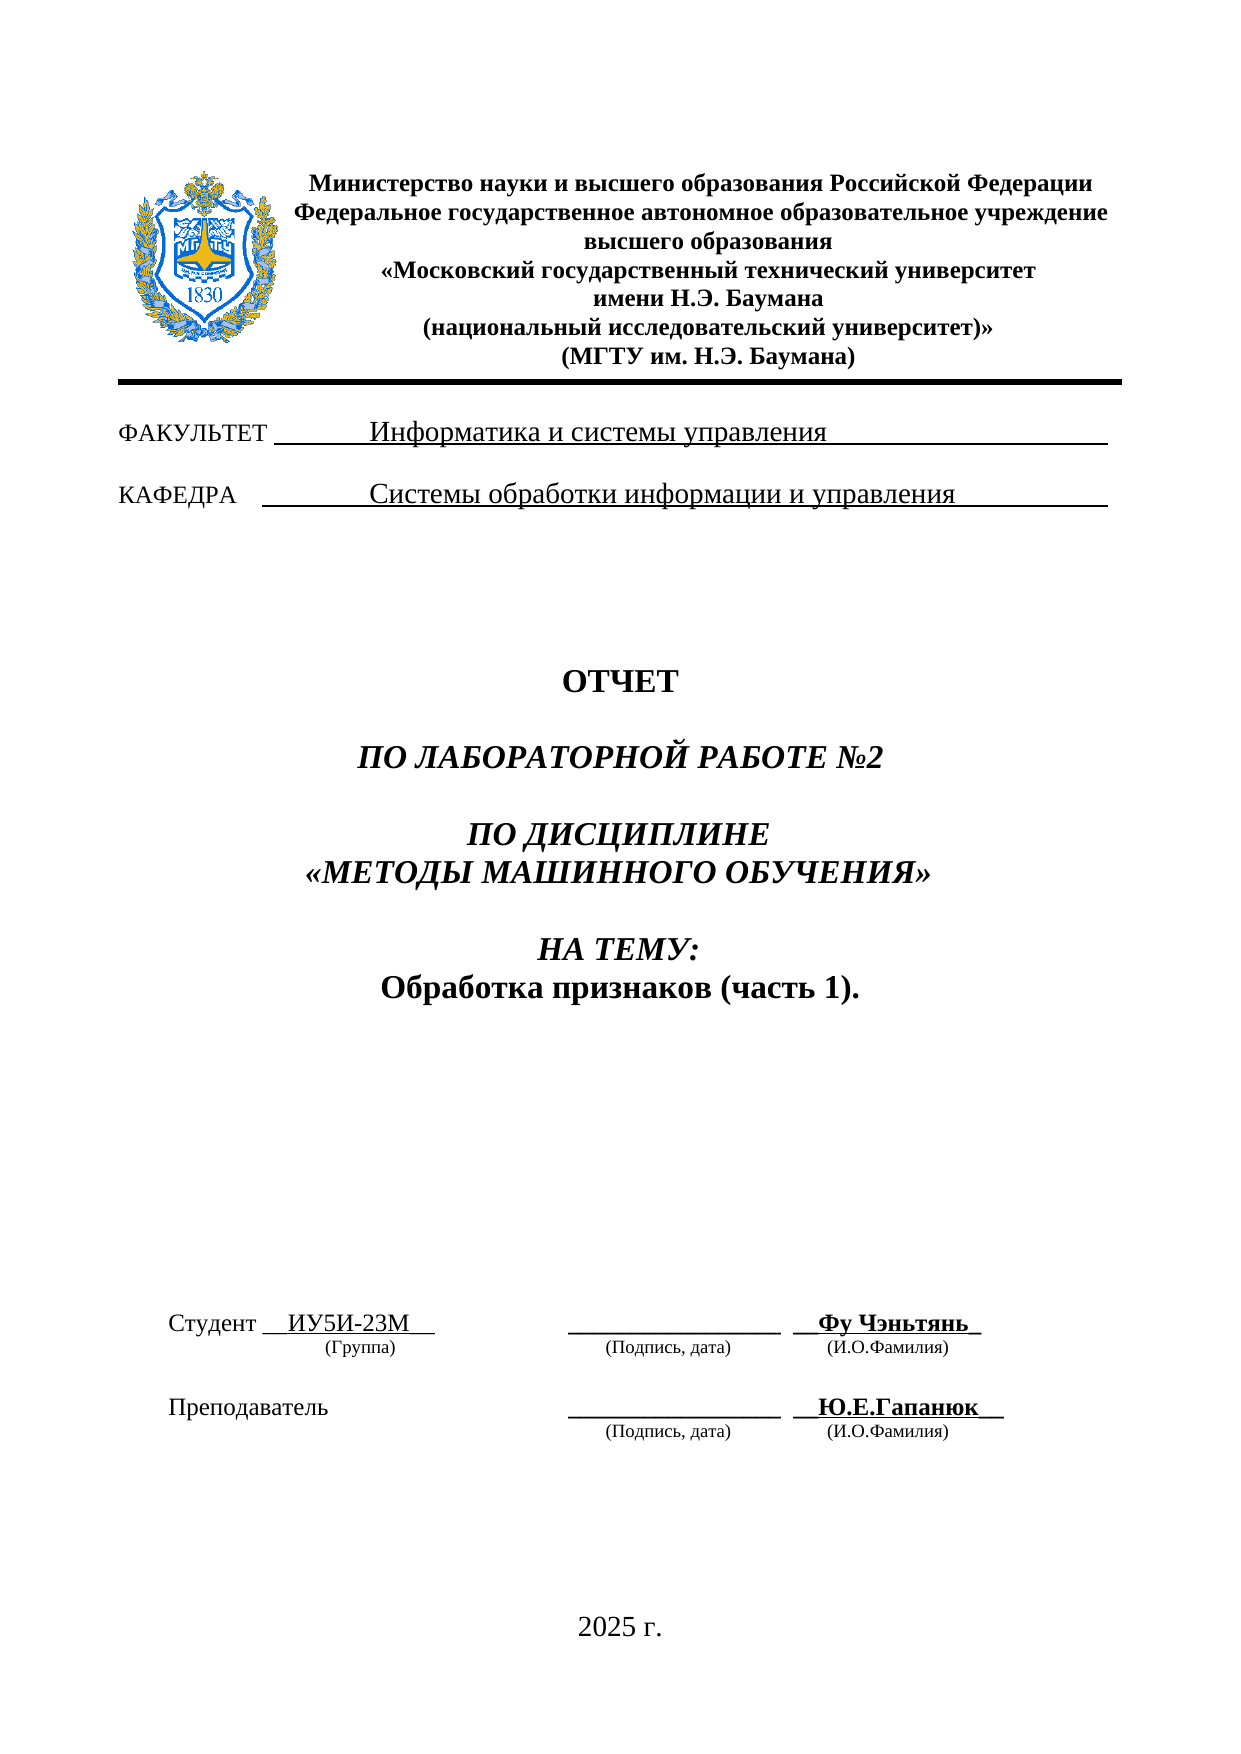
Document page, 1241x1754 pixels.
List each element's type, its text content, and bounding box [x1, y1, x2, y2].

text Преподаватель _________________ __Ю.Е.Гапанюк__ [118, 1392, 1122, 1420]
text (Группа) (Подпись, дата) (И.О.Фамилия) [192, 1336, 1063, 1358]
text ПО ЛАБОРАТОРНОЙ РАБОТЕ №2 [118, 737, 1122, 776]
text Студент __ИУ5И-23М__ _________________ __Фу Чэньтянь_ [118, 1308, 1122, 1336]
text «МЕТОДЫ МАШИННОГО ОБУЧЕНИЯ» [118, 852, 1122, 891]
text (Подпись, дата) (И.О.Фамилия) [192, 1420, 1063, 1442]
table_header Министерство науки и высшего образования Российской Федерации Федеральное государственное автономное образовательное учреждение высшего образования «Московский государственный технический университет имени Н.Э. Баумана (национальный исследовательский университет)» (МГТУ им. Н.Э. Баумана) [294, 169, 1122, 370]
text ПО ДИСЦИПЛИНЕ [118, 814, 1122, 852]
text НА ТЕМУ: [118, 929, 1122, 967]
text ОТЧЕТ [118, 661, 1122, 699]
text ФАКУЛЬТЕТ Информатика и системы управления [118, 414, 1122, 448]
picture [129, 168, 282, 344]
text 2025 г. [118, 1609, 1122, 1643]
table_header [118, 169, 294, 370]
text Обработка признаков (часть 1). [118, 967, 1122, 1006]
text КАФЕДРА Системы обработки информации и управления [118, 476, 1122, 510]
